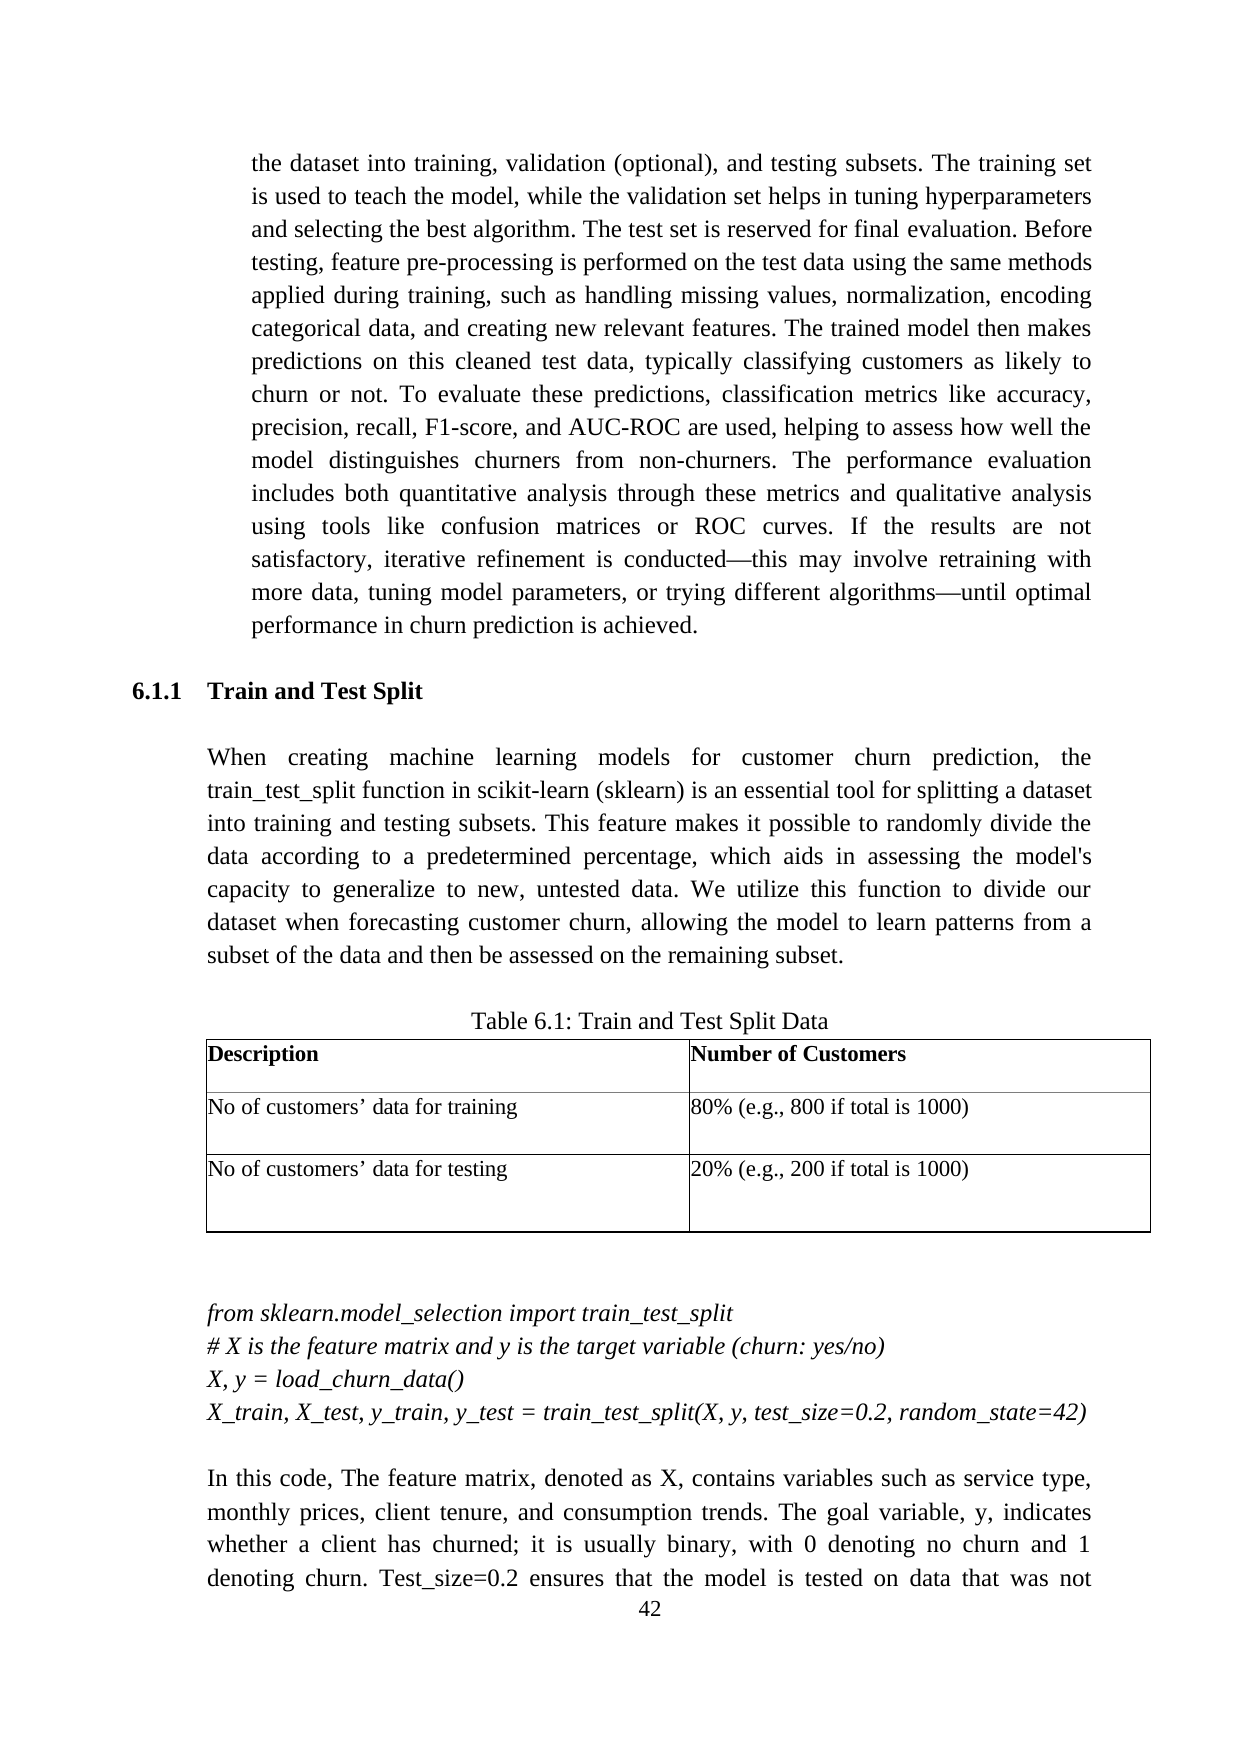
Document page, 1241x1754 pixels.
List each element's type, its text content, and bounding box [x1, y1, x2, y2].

text When creating machine learning models for customer churn prediction, the train_test_split function in scikit-learn (sklearn) is an essential tool for splitting a dataset into training and testing subsets. This feature makes it possible to randomly divide the data according to a predetermined percentage, which aids in assessing the model's capacity to generalize to new, untested data. We utilize this function to divide our dataset when forecasting customer churn, allowing the model to learn patterns from a subset of the data and then be assessed on the remaining subset. [207, 742, 1092, 969]
table_cell 80% (e.g., 800 if total is 1000) [690, 1093, 1150, 1154]
text X_train, X_test, y_train, y_test = train_test_split(X, y, test_size=0.2, random_state=42) [207, 1397, 1092, 1426]
list Train and Test Split [132, 676, 1092, 705]
text X, y = load_churn_data() [207, 1364, 1092, 1393]
text Table 6.1: Train and Test Split Data [207, 1006, 1092, 1035]
table_cell No of customers’ data for testing [207, 1155, 689, 1231]
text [207, 1463, 1092, 1591]
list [214, 148, 1092, 639]
text from sklearn.model_selection import train_test_split [207, 1298, 1092, 1327]
table_cell No of customers’ data for training [207, 1093, 689, 1154]
table_cell 20% (e.g., 200 if total is 1000) [690, 1155, 1150, 1231]
table_header Description [207, 1040, 689, 1092]
text # X is the feature matrix and y is the target variable (churn: yes/no) [207, 1331, 1092, 1360]
table_header Number of Customers [690, 1040, 1150, 1092]
